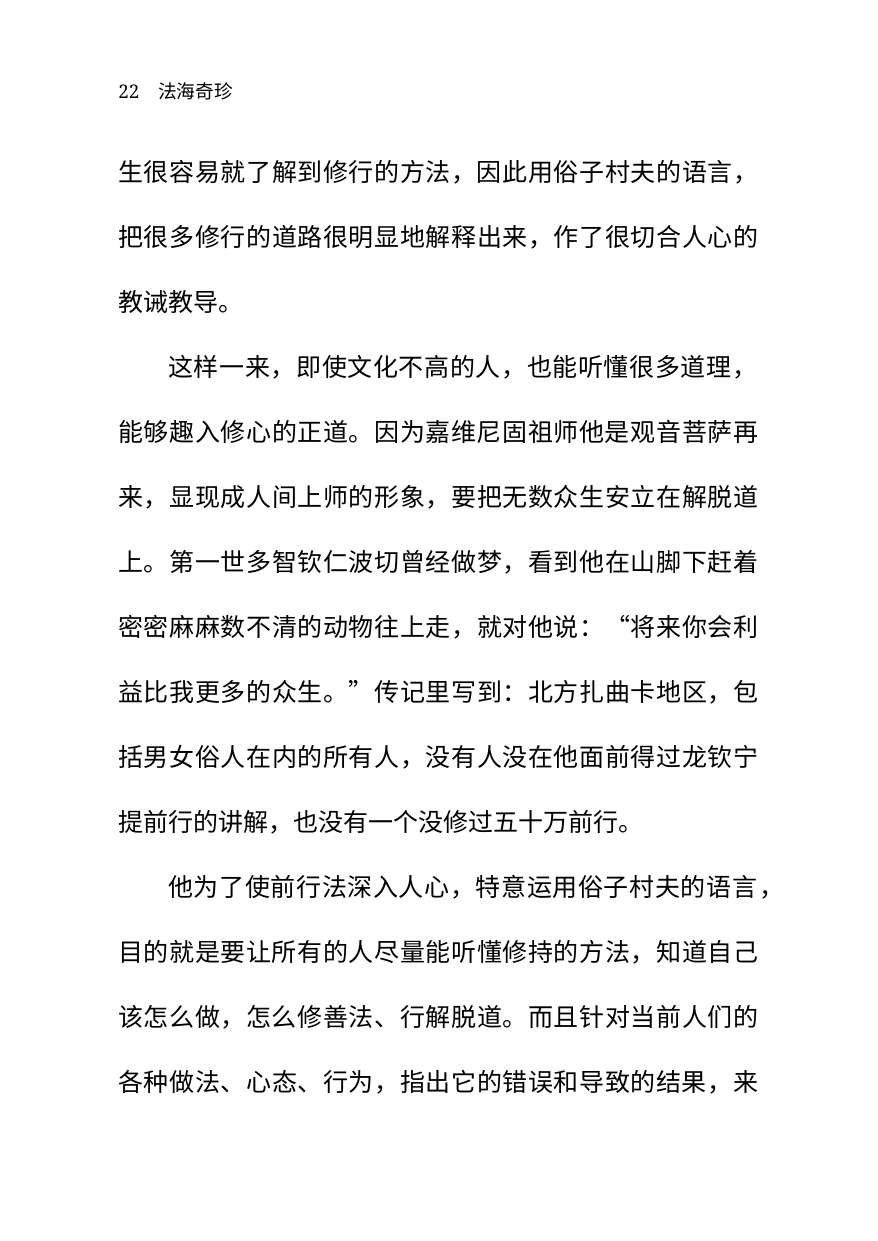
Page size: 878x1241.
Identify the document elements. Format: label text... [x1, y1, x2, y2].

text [118, 853, 759, 1113]
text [118, 138, 759, 333]
text 这样一来，即使文化不高的人，也能听懂很多道理，能够趣入修心的正道。因为嘉维尼固祖师他是观音菩萨再来，显现成人间上师的形象，要把无数众生安立在解脱道上。第一世多智钦仁波切曾经做梦，看到他在山脚下赶着密密麻麻数不清的动物往上走，就对他说：“将来你会利益比我更多的众生。”传记里写到：北方扎曲卡地区，包括男女俗人在内的所有人，没有人没在他面前得过龙钦宁提前行的讲解，也没有一个没修过五十万前行。 [118, 333, 759, 853]
